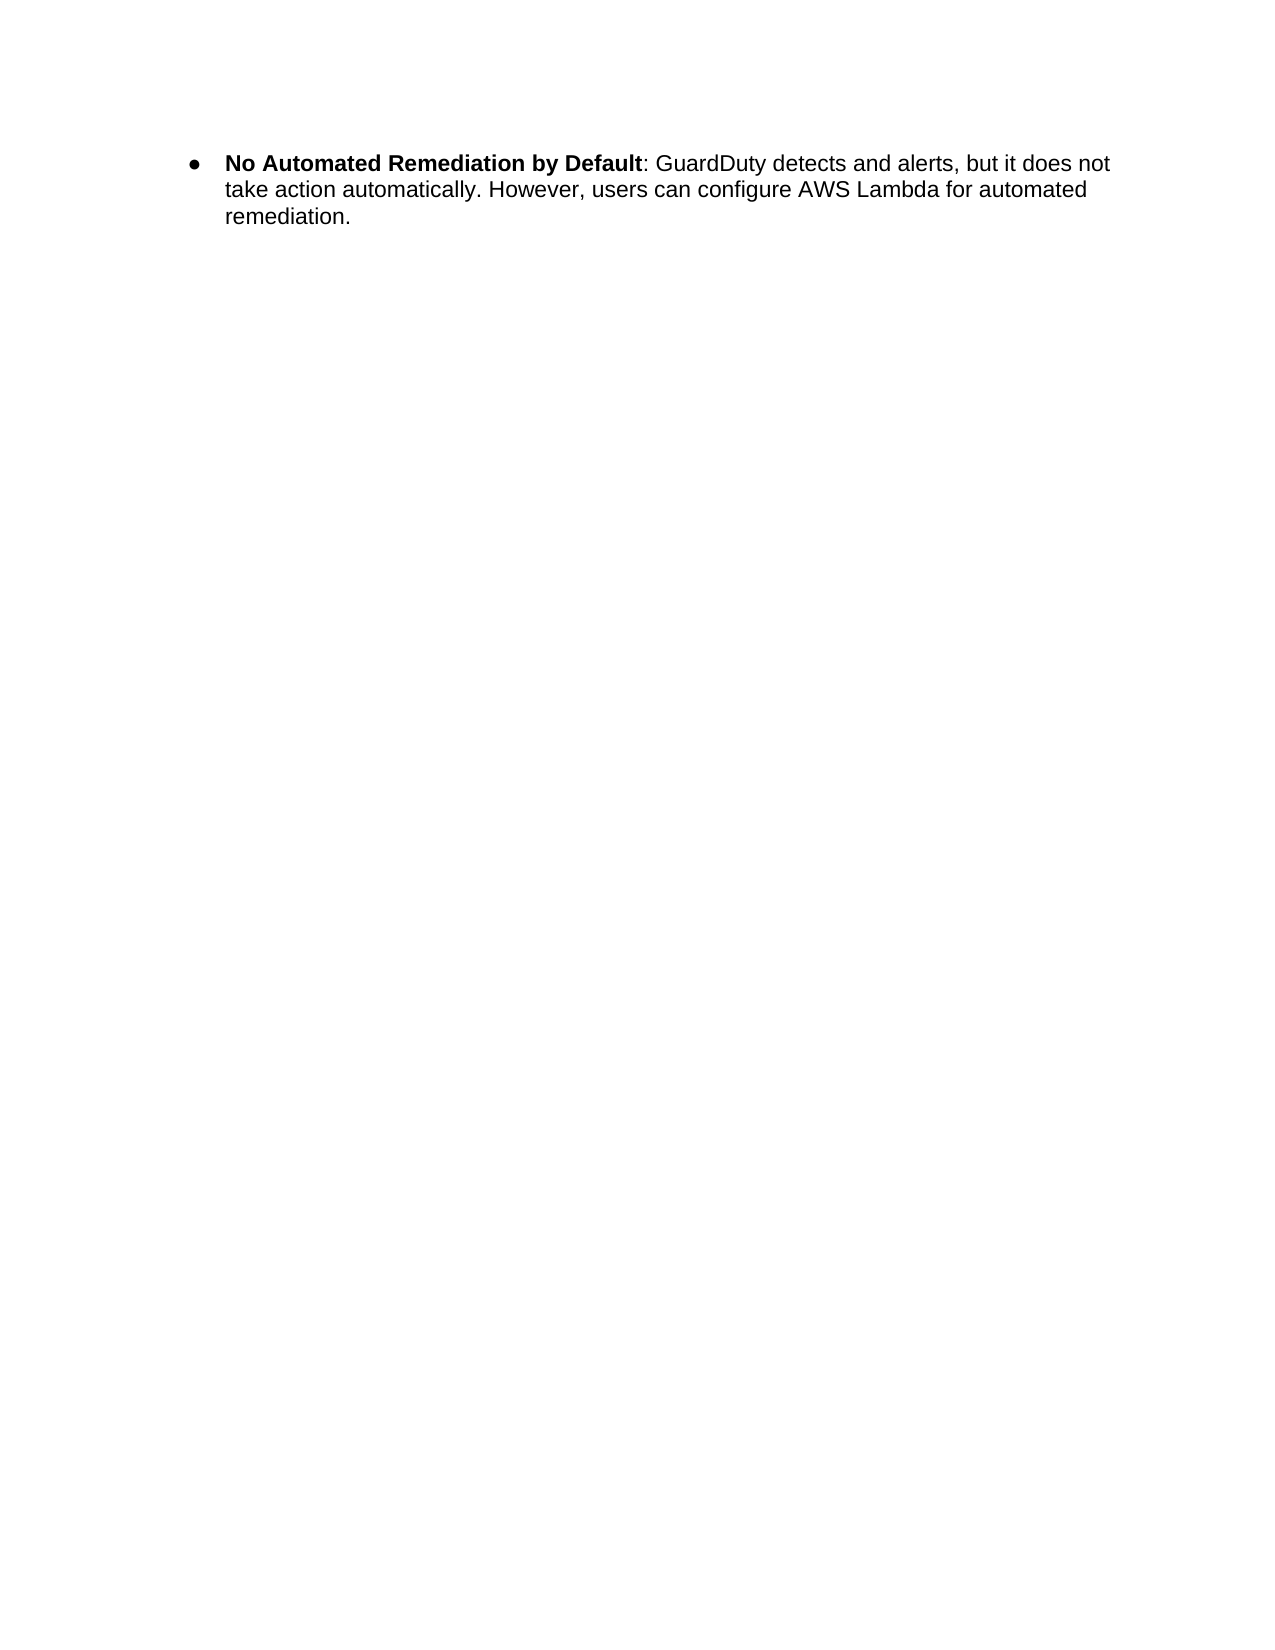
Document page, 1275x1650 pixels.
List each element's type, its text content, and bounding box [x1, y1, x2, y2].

list No Automated Remediation by Default: GuardDuty detects and alerts, but it does not take action automatically. However, users can configure AWS Lambda for automated remediation. [187, 150, 1125, 229]
